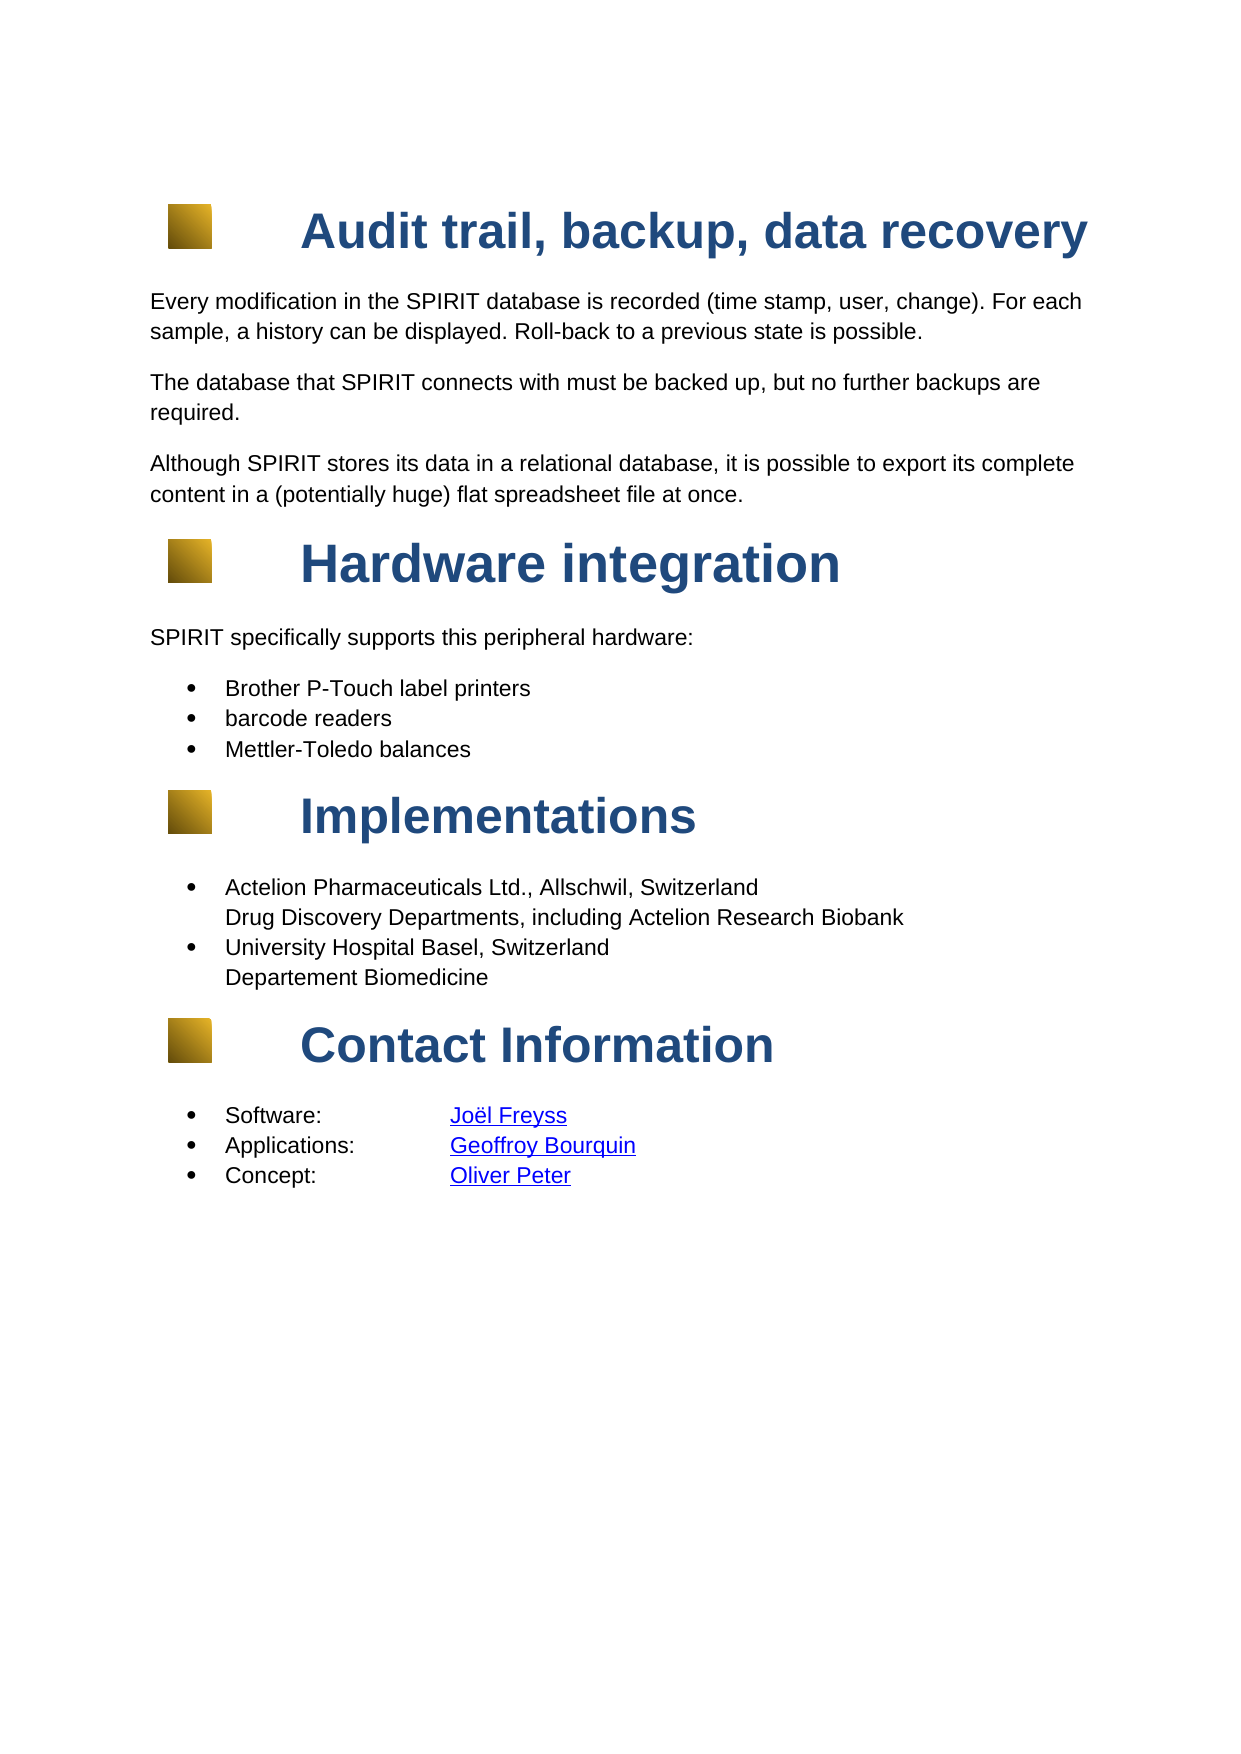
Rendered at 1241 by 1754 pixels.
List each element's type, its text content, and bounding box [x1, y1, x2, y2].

list barcode readers [187, 705, 1090, 732]
list University Hospital Basel, Switzerland Departement Biomedicine [187, 934, 1090, 990]
text Every modification in the SPIRIT database is recorded (time stamp, user, change). For each sample, a history can be displayed. Roll-back to a previous state is possible. [150, 288, 1090, 344]
text Hardware integration [150, 532, 1090, 594]
list Applications: Geoffroy Bourquin [187, 1132, 1090, 1158]
list Concept: Oliver Peter [187, 1162, 1090, 1189]
text Contact Information [150, 1015, 1090, 1073]
text Implementations [150, 787, 1090, 844]
list Software: Joël Freyss [187, 1102, 1090, 1128]
text The database that SPIRIT connects with must be backed up, but no further backups are required. [150, 369, 1090, 426]
text Audit trail, backup, data recovery [150, 201, 1090, 258]
list Mettler-Toledo balances [187, 736, 1090, 762]
text SPIRIT specifically supports this peripheral hardware: [150, 624, 1090, 650]
text Although SPIRIT stores its data in a relational database, it is possible to export its complete content in a (potentially huge) flat spreadsheet file at once. [150, 450, 1090, 507]
list Actelion Pharmaceuticals Ltd., Allschwil, Switzerland Drug Discovery Departments, including Actelion Research Biobank [187, 873, 1090, 930]
list Brother P-Touch label printers [187, 675, 1090, 701]
